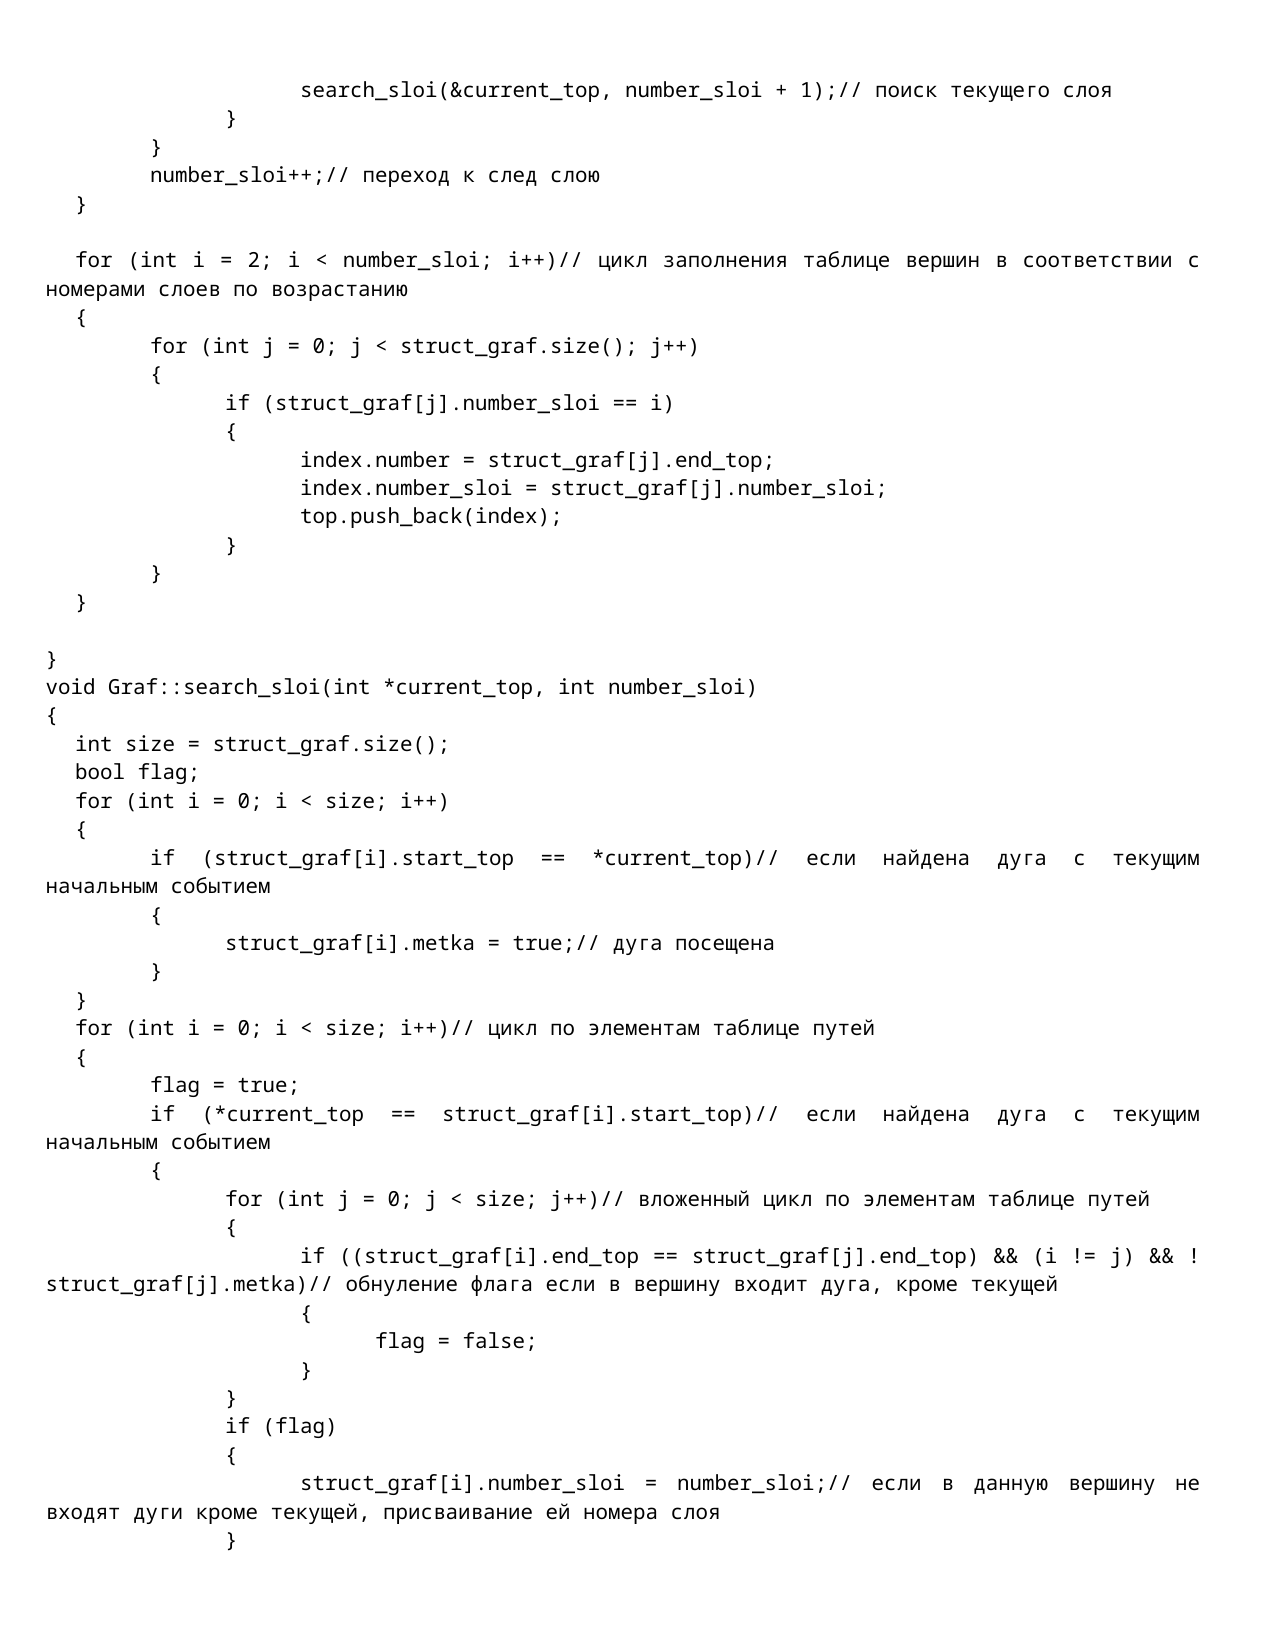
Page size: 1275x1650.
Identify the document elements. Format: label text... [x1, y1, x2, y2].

text top.push_back(index); [45, 502, 1201, 530]
text bool flag; [45, 757, 1201, 786]
text { [45, 701, 1201, 729]
text } [45, 1525, 1201, 1554]
text index.number = struct_graf[j].end_top; [45, 445, 1201, 473]
text flag = false; [45, 1326, 1201, 1355]
text int size = struct_graf.size(); [45, 729, 1201, 757]
text } [45, 103, 1201, 132]
text } [45, 132, 1201, 160]
text { [45, 814, 1201, 843]
text struct_graf[i].metka = true;// дуга посещена [45, 928, 1201, 957]
text search_sloi(&current_top, number_sloi + 1);// поиск текущего слоя [45, 75, 1201, 103]
text number_sloi++;// переход к след слою [45, 160, 1201, 189]
text { [45, 900, 1201, 928]
text } [45, 587, 1201, 615]
text { [45, 1440, 1201, 1468]
text } [45, 530, 1201, 558]
text { [45, 1042, 1201, 1070]
text if (struct_graf[i].start_top == *current_top)// если найдена дуга с текущим начальным событием [45, 843, 1201, 900]
text if ((struct_graf[i].end_top == struct_graf[j].end_top) && (i != j) && !struct_graf[j].metka)// обнуление флага если в вершину входит дуга, кроме текущей [45, 1241, 1201, 1298]
text flag = true; [45, 1070, 1201, 1099]
text for (int i = 0; i < size; i++) [45, 786, 1201, 814]
text { [45, 1156, 1201, 1184]
text if (struct_graf[j].number_sloi == i) [45, 388, 1201, 416]
text if (flag) [45, 1412, 1201, 1440]
text for (int i = 0; i < size; i++)// цикл по элементам таблице путей [45, 1013, 1201, 1042]
text for (int j = 0; j < struct_graf.size(); j++) [45, 331, 1201, 359]
text } [45, 189, 1201, 217]
text { [45, 359, 1201, 388]
text struct_graf[i].number_sloi = number_sloi;// если в данную вершину не входят дуги кроме текущей, присваивание ей номера слоя [45, 1468, 1201, 1525]
text } [45, 1383, 1201, 1412]
text void Graf::search_sloi(int *current_top, int number_sloi) [45, 672, 1201, 701]
text } [45, 644, 1201, 672]
text } [45, 985, 1201, 1013]
text for (int i = 2; i < number_sloi; i++)// цикл заполнения таблице вершин в соответствии с номерами слоев по возрастанию [45, 246, 1201, 302]
text } [45, 1355, 1201, 1383]
text { [45, 416, 1201, 445]
text } [45, 558, 1201, 587]
text { [45, 1212, 1201, 1241]
text { [45, 302, 1201, 331]
text index.number_sloi = struct_graf[j].number_sloi; [45, 473, 1201, 502]
text if (*current_top == struct_graf[i].start_top)// если найдена дуга с текущим начальным событием [45, 1099, 1201, 1156]
text { [45, 1298, 1201, 1326]
text } [45, 957, 1201, 985]
text for (int j = 0; j < size; j++)// вложенный цикл по элементам таблице путей [45, 1184, 1201, 1212]
